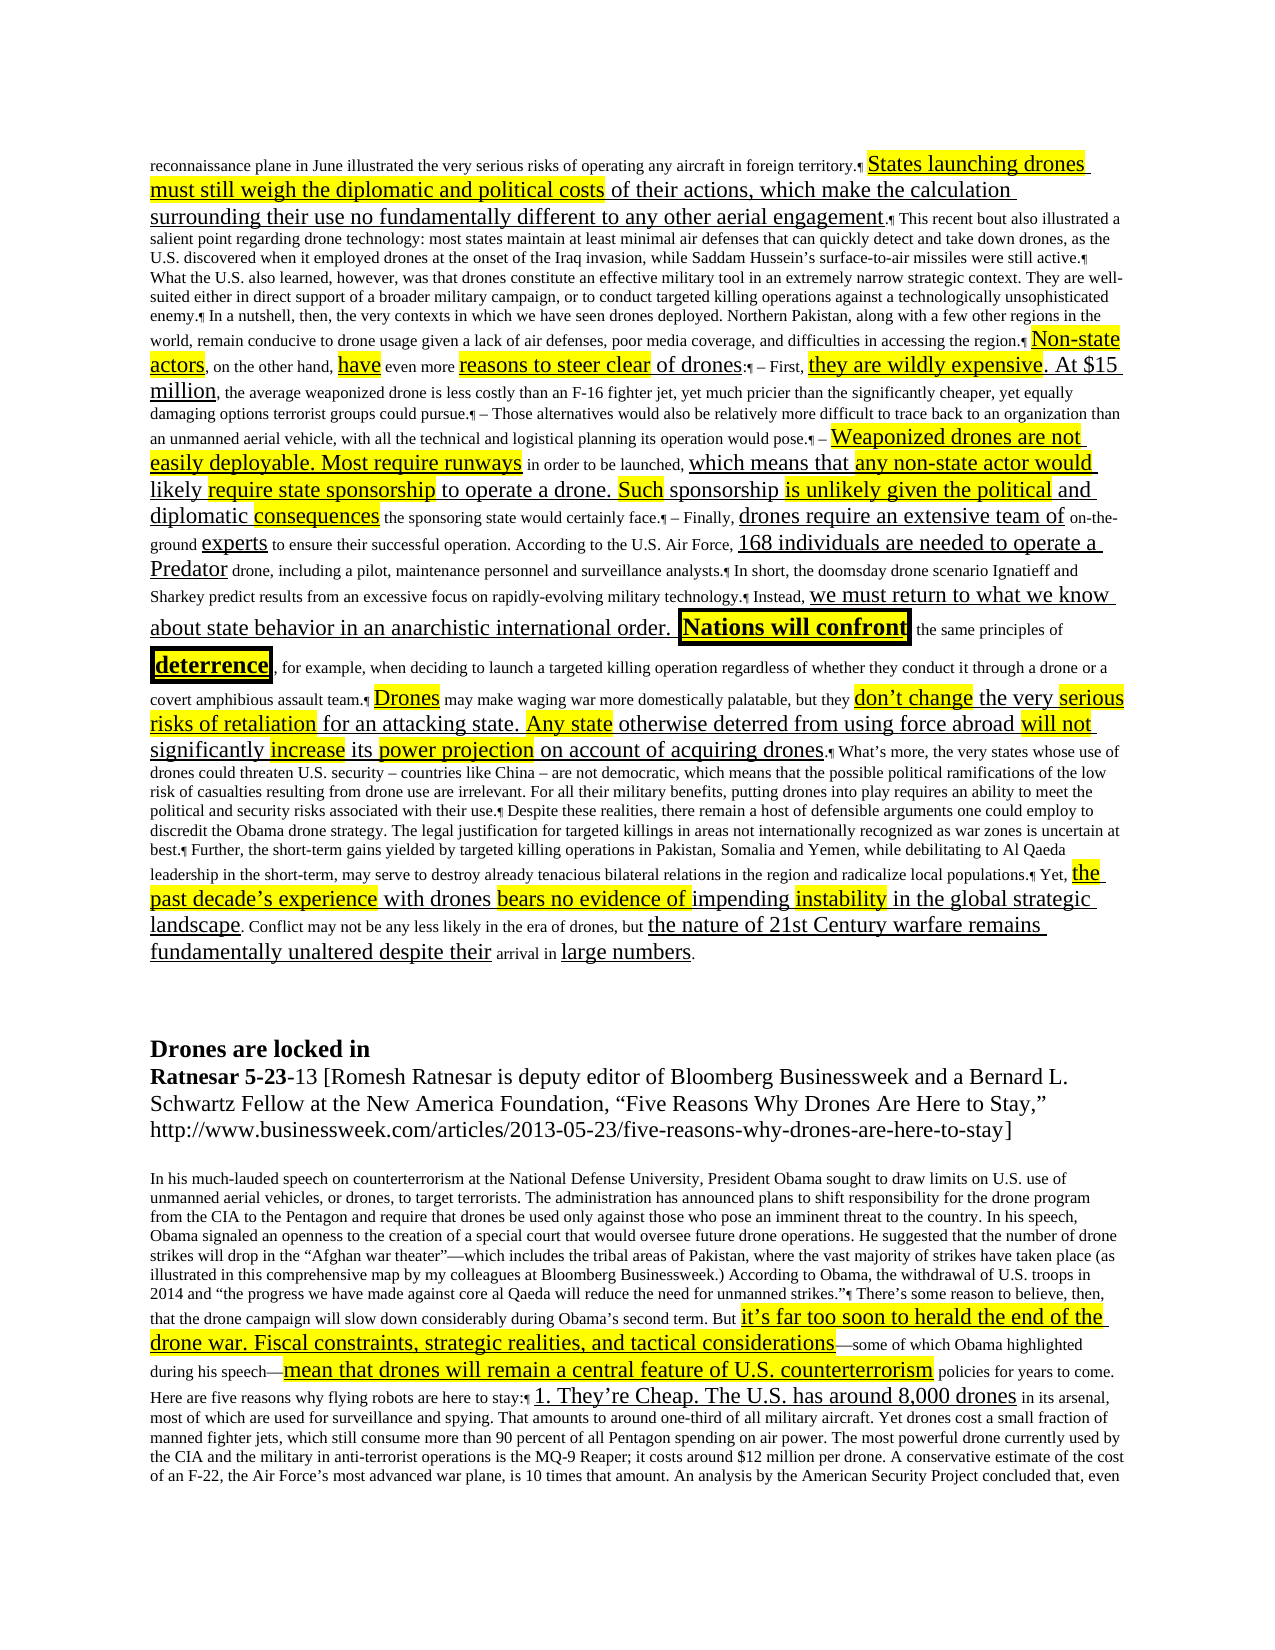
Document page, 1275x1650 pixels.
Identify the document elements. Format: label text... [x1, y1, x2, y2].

text Ratnesar 5-23-13 [Romesh Ratnesar is deputy editor of Bloomberg Businessweek and a Bernard L. Schwartz Fellow at the New America Foundation, “Five Reasons Why Drones Are Here to Stay,” http://www.businessweek.com/articles/2013-05-23/five-reasons-why-drones-are-here-to-stay] [150, 1063, 1125, 1142]
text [150, 150, 1125, 964]
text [150, 1169, 1125, 1485]
subtitle Drones are locked in [150, 1034, 1125, 1063]
